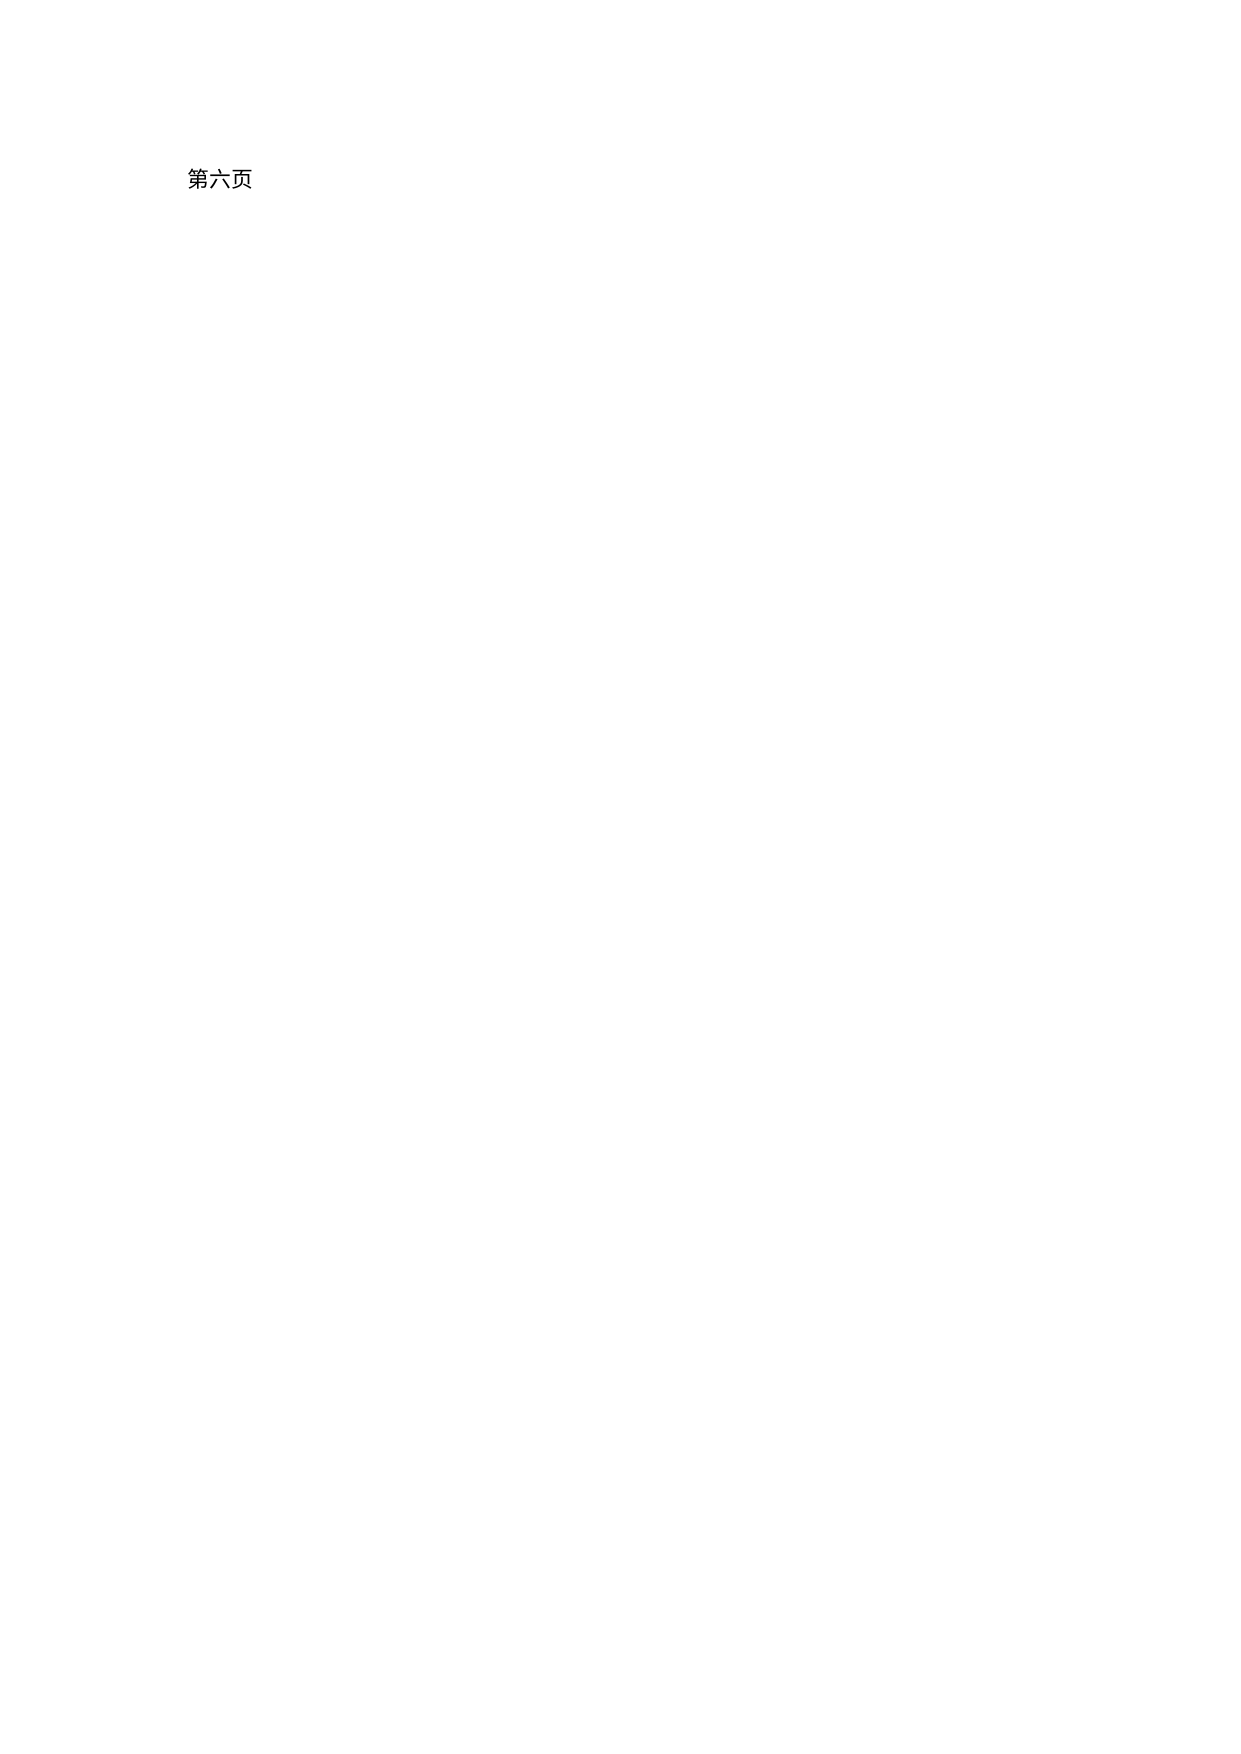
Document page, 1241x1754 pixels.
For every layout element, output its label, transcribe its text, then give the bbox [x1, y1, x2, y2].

text 第六页 [187, 162, 1053, 194]
